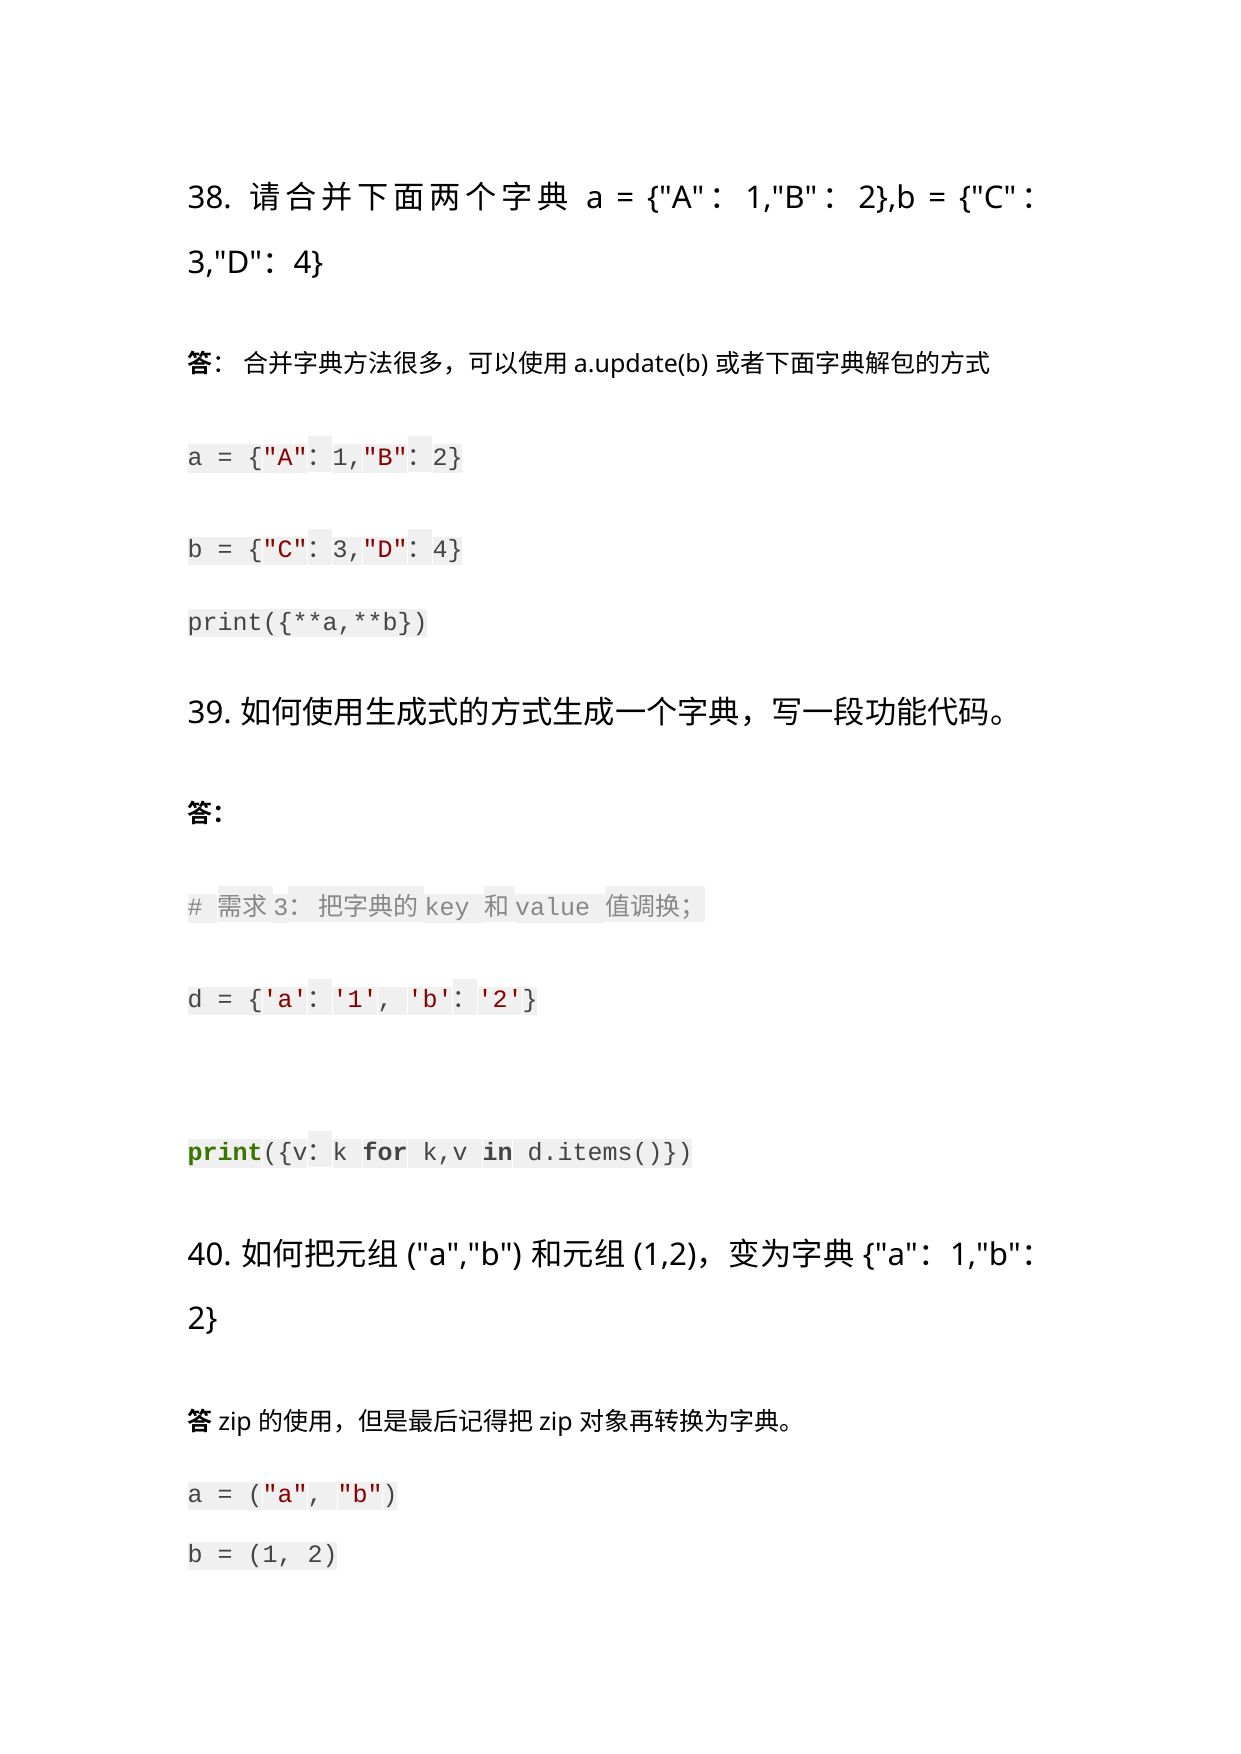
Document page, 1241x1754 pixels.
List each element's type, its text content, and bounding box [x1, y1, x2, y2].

text b = {"C"：3,"D"：4} [187, 514, 1053, 579]
text a = ("a", "b") [187, 1479, 1053, 1512]
text a = {"A"：1,"B"：2} [187, 422, 1053, 487]
text b = (1, 2) [187, 1539, 1053, 1572]
text 39. 如何使用生成式的方式生成一个字典，写一段功能代码。 [187, 677, 1053, 742]
text 答： 合并字典方法很多，可以使用 a.update(b) 或者下面字典解包的方式 [187, 329, 1053, 394]
text 答 zip 的使用，但是最后记得把 zip 对象再转换为字典。 [187, 1387, 1053, 1452]
text 40. 如何把元组 ("a","b") 和元组 (1,2)，变为字典 {"a"：1,"b"：2} [187, 1219, 1053, 1349]
text print({v：k for k,v in d.items()}) [187, 1117, 1053, 1182]
text # 需求 3： 把字典的 key 和 value 值调换； [187, 872, 1053, 937]
text print({**a,**b}) [187, 607, 1053, 639]
text 答： [187, 779, 1053, 844]
text d = {'a'：'1', 'b'：'2'} [187, 964, 1053, 1029]
text 38. 请合并下面两个字典 a = {"A"：1,"B"：2},b = {"C"：3,"D"：4} [187, 162, 1053, 292]
